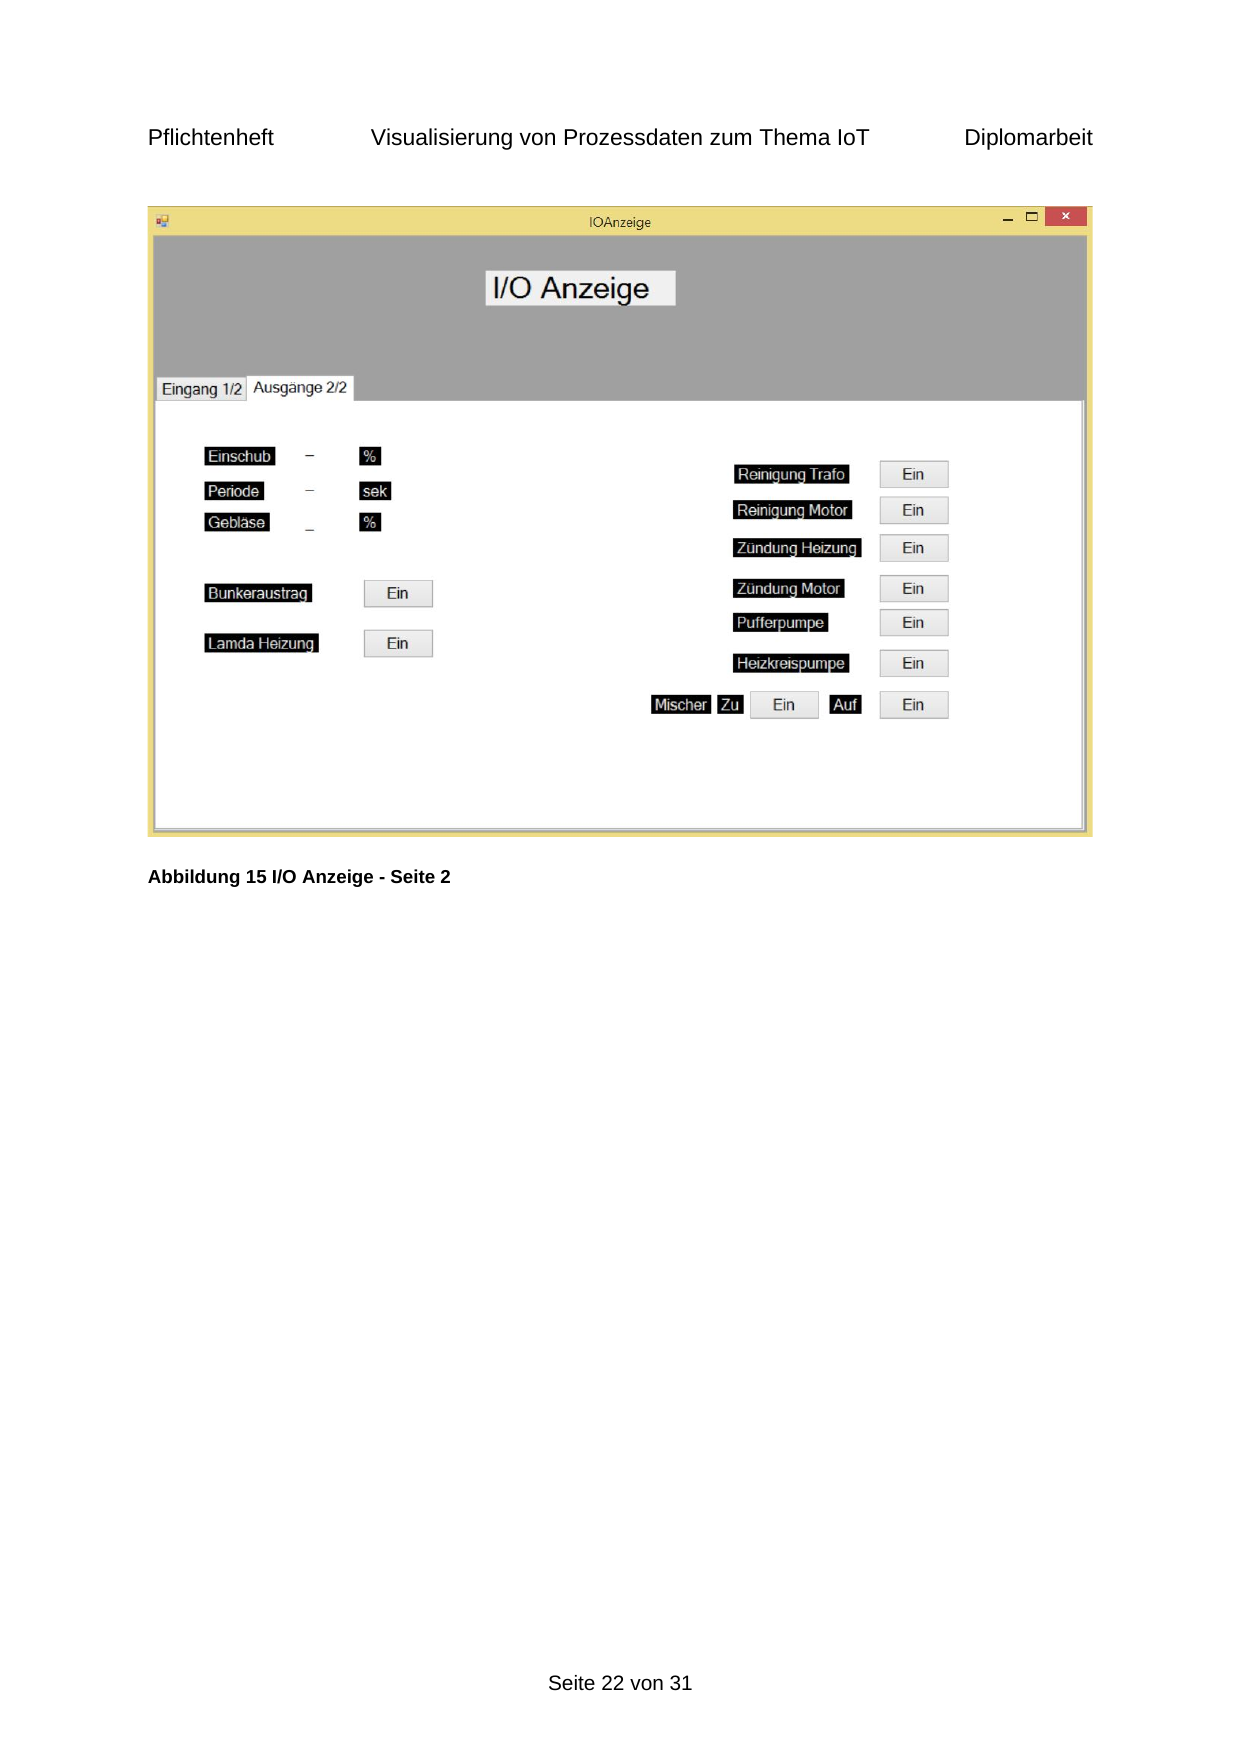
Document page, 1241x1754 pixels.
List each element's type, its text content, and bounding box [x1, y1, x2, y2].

picture [147, 206, 1093, 837]
text Abbildung 15 I/O Anzeige - Seite 2 [148, 866, 1092, 888]
